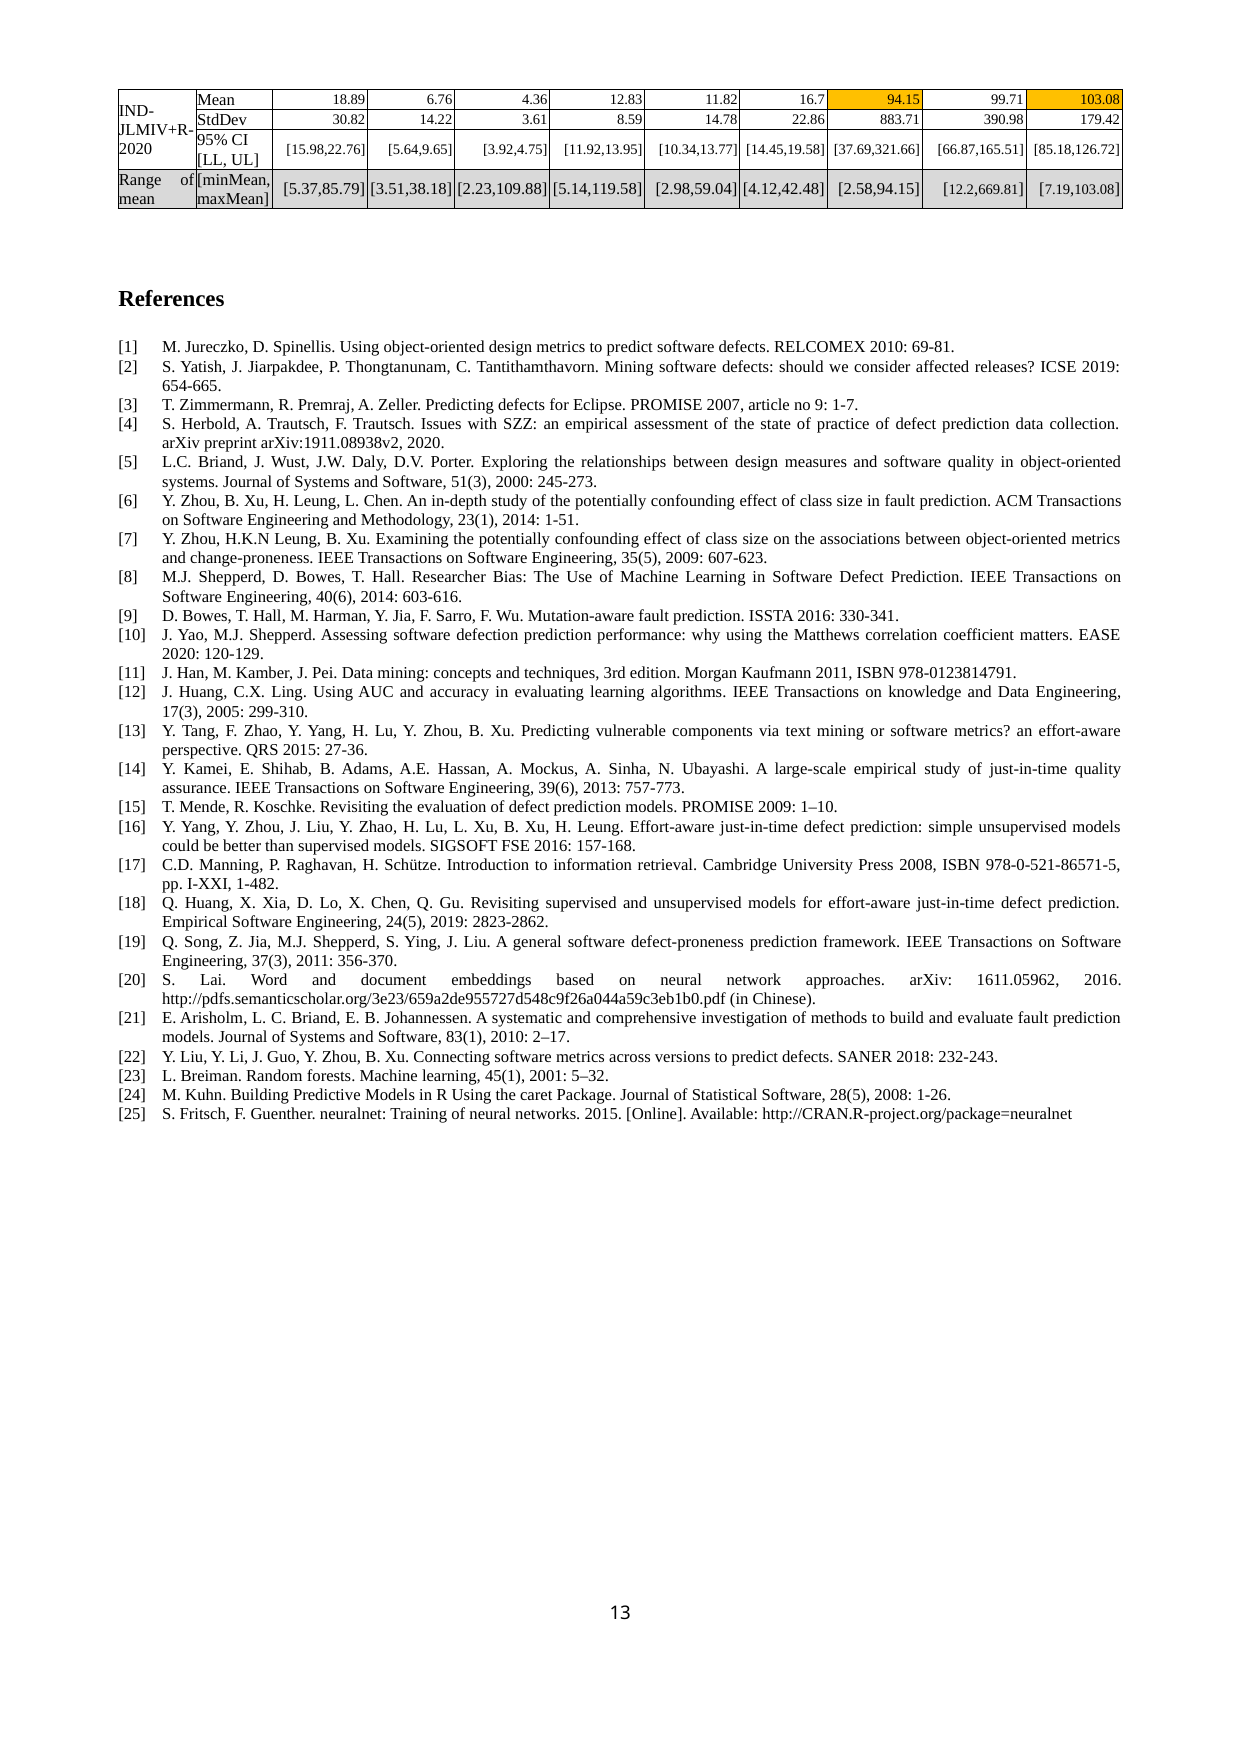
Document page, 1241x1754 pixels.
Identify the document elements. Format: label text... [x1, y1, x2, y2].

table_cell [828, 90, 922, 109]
list L. Breiman. Random forests. Machine learning, 45(1), 2001: 5–32. [118, 1066, 1122, 1085]
list T. Zimmermann, R. Premraj, A. Zeller. Predicting defects for Eclipse. PROMISE 2007, article no 9: 1-7. [118, 395, 1122, 414]
list Y. Zhou, H.K.N Leung, B. Xu. Examining the potentially confounding effect of class size on the associations between object-oriented metrics and change-proneness. IEEE Transactions on Software Engineering, 35(5), 2009: 607-623. [118, 529, 1122, 567]
list D. Bowes, T. Hall, M. Harman, Y. Jia, F. Sarro, F. Wu. Mutation-aware fault prediction. ISSTA 2016: 330-341. [118, 606, 1122, 625]
list Y. Liu, Y. Li, J. Guo, Y. Zhou, B. Xu. Connecting software metrics across versions to predict defects. SANER 2018: 232-243. [118, 1046, 1122, 1066]
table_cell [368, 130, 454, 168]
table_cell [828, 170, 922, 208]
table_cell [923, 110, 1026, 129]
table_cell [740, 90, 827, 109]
text References [118, 285, 1122, 312]
list Y. Zhou, B. Xu, H. Leung, L. Chen. An in-depth study of the potentially confounding effect of class size in fault prediction. ACM Transactions on Software Engineering and Methodology, 23(1), 2014: 1-51. [118, 491, 1122, 529]
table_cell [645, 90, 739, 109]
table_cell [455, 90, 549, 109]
list M. Jureczko, D. Spinellis. Using object-oriented design metrics to predict software defects. RELCOMEX 2010: 69-81. [118, 337, 1122, 356]
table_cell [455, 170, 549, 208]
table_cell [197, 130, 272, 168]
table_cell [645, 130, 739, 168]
list C.D. Manning, P. Raghavan, H. Schütze. Introduction to information retrieval. Cambridge University Press 2008, ISBN 978-0-521-86571-5, pp. I-XXI, 1-482. [118, 855, 1122, 893]
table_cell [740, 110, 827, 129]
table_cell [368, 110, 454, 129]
list E. Arisholm, L. C. Briand, E. B. Johannessen. A systematic and comprehensive investigation of methods to build and evaluate fault prediction models. Journal of Systems and Software, 83(1), 2010: 2–17. [118, 1008, 1122, 1046]
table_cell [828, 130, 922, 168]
list J. Huang, C.X. Ling. Using AUC and accuracy in evaluating learning algorithms. IEEE Transactions on knowledge and Data Engineering, 17(3), 2005: 299-310. [118, 682, 1122, 721]
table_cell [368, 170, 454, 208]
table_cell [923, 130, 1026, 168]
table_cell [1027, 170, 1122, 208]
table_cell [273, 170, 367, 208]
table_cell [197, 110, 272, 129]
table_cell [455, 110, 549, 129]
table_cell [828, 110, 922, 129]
list Y. Yang, Y. Zhou, J. Liu, Y. Zhao, H. Lu, L. Xu, B. Xu, H. Leung. Effort-aware just-in-time defect prediction: simple unsupervised models could be better than supervised models. SIGSOFT FSE 2016: 157-168. [118, 816, 1122, 855]
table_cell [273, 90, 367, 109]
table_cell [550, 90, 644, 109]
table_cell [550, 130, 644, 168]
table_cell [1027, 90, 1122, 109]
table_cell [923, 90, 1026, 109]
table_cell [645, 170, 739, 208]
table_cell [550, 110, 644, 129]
list J. Yao, M.J. Shepperd. Assessing software defection prediction performance: why using the Matthews correlation coefficient matters. EASE 2020: 120-129. [118, 625, 1122, 663]
list M.J. Shepperd, D. Bowes, T. Hall. Researcher Bias: The Use of Machine Learning in Software Defect Prediction. IEEE Transactions on Software Engineering, 40(6), 2014: 603-616. [118, 567, 1122, 606]
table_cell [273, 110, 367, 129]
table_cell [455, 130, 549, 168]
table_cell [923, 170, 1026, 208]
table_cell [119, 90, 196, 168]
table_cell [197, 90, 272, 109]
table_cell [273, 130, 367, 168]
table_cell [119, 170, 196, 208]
list S. Yatish, J. Jiarpakdee, P. Thongtanunam, C. Tantithamthavorn. Mining software defects: should we consider affected releases? ICSE 2019: 654-665. [118, 356, 1122, 395]
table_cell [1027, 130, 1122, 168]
list S. Fritsch, F. Guenther. neuralnet: Training of neural networks. 2015. [Online]. Available: http://CRAN.R-project.org/package=neuralnet [118, 1104, 1122, 1123]
list S. Herbold, A. Trautsch, F. Trautsch. Issues with SZZ: an empirical assessment of the state of practice of defect prediction data collection. arXiv preprint arXiv:1911.08938v2, 2020. [118, 414, 1122, 452]
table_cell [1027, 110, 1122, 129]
list L.C. Briand, J. Wust, J.W. Daly, D.V. Porter. Exploring the relationships between design measures and software quality in object-oriented systems. Journal of Systems and Software, 51(3), 2000: 245-273. [118, 452, 1122, 491]
list M. Kuhn. Building Predictive Models in R Using the caret Package. Journal of Statistical Software, 28(5), 2008: 1-26. [118, 1085, 1122, 1104]
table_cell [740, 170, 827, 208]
list Y. Tang, F. Zhao, Y. Yang, H. Lu, Y. Zhou, B. Xu. Predicting vulnerable components via text mining or software metrics? an effort-aware perspective. QRS 2015: 27-36. [118, 721, 1122, 759]
list Q. Song, Z. Jia, M.J. Shepperd, S. Ying, J. Liu. A general software defect-proneness prediction framework. IEEE Transactions on Software Engineering, 37(3), 2011: 356-370. [118, 931, 1122, 970]
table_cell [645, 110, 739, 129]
list J. Han, M. Kamber, J. Pei. Data mining: concepts and techniques, 3rd edition. Morgan Kaufmann 2011, ISBN 978-0123814791. [118, 663, 1122, 682]
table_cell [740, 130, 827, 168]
list Q. Huang, X. Xia, D. Lo, X. Chen, Q. Gu. Revisiting supervised and unsupervised models for effort-aware just-in-time defect prediction. Empirical Software Engineering, 24(5), 2019: 2823-2862. [118, 893, 1122, 931]
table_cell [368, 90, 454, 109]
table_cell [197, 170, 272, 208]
list Y. Kamei, E. Shihab, B. Adams, A.E. Hassan, A. Mockus, A. Sinha, N. Ubayashi. A large-scale empirical study of just-in-time quality assurance. IEEE Transactions on Software Engineering, 39(6), 2013: 757-773. [118, 759, 1122, 797]
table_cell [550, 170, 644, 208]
list S. Lai. Word and document embeddings based on neural network approaches. arXiv: 1611.05962, 2016. http://pdfs.semanticscholar.org/3e23/659a2de955727d548c9f26a044a59c3eb1b0.pdf (in Chinese). [118, 970, 1122, 1008]
list T. Mende, R. Koschke. Revisiting the evaluation of defect prediction models. PROMISE 2009: 1–10. [118, 797, 1122, 816]
